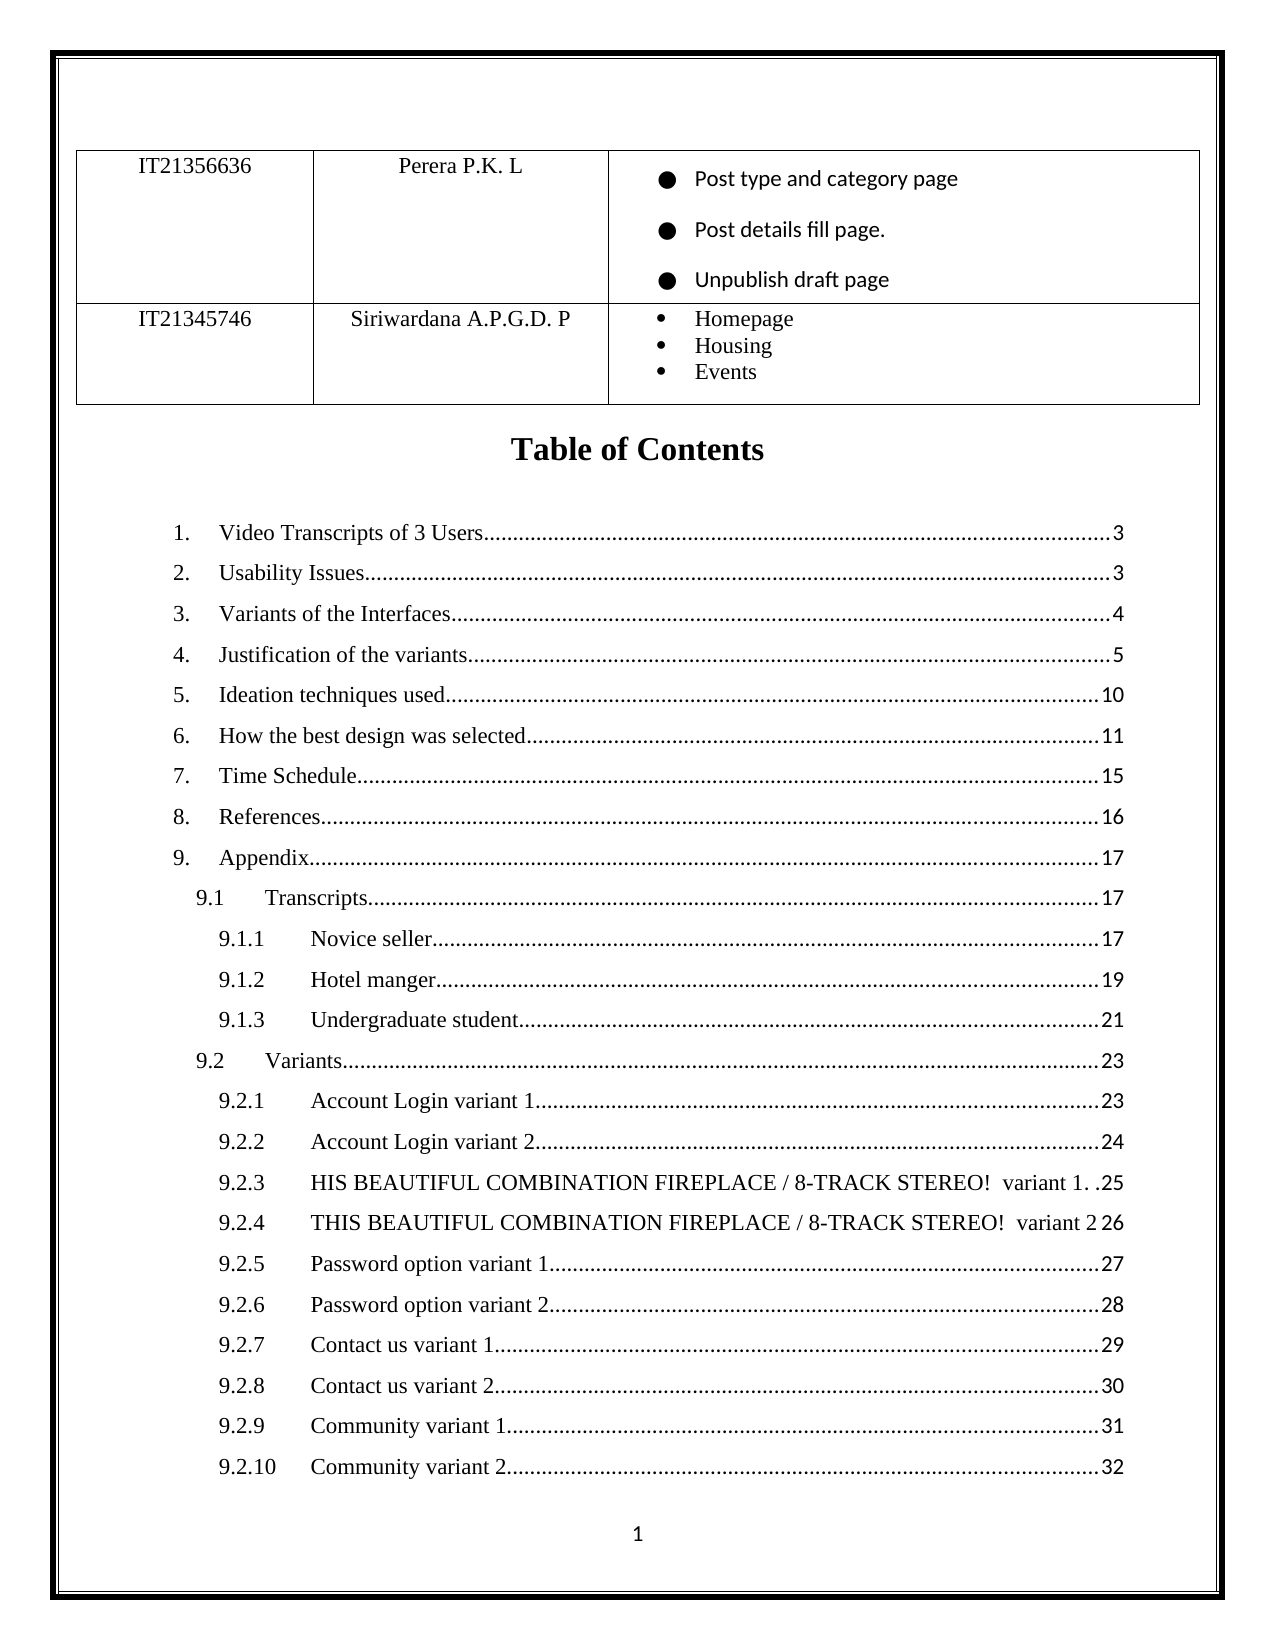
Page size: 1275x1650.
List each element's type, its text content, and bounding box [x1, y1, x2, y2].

table_cell IT21345746 [77, 304, 313, 404]
table_cell Siriwardana A.P.G.D. P [314, 304, 608, 404]
table_cell Post type and category page Post details fill page. Unpublish draft page [609, 151, 1199, 303]
table_cell Homepage Housing Events [609, 304, 1199, 404]
table_cell Perera P.K. L [314, 151, 608, 303]
table_cell IT21356636 [77, 151, 313, 303]
